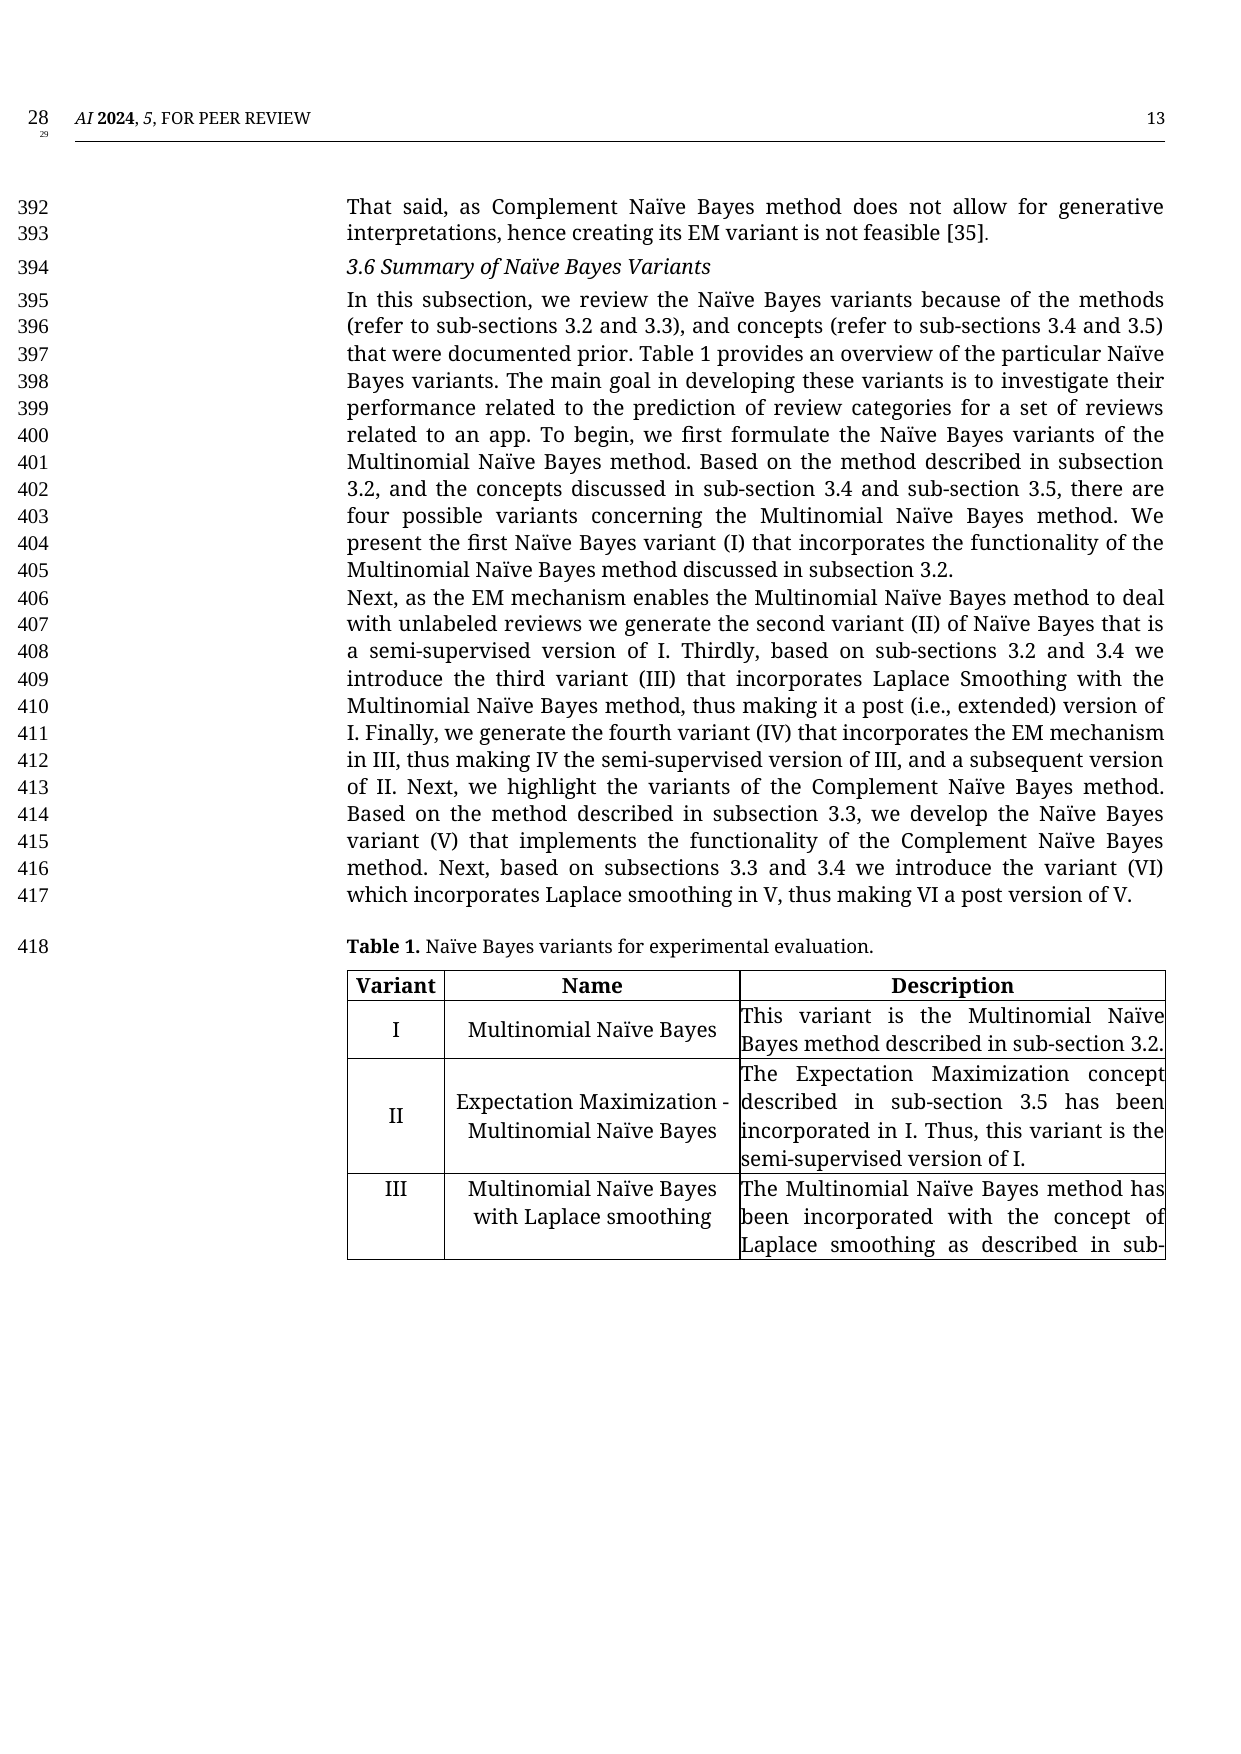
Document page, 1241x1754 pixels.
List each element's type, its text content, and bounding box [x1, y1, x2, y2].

table_cell II [348, 1059, 444, 1173]
table_cell Multinomial Naïve Bayes [445, 1001, 739, 1058]
table_cell The Expectation Maximization concept described in sub-section 3.5 has been incorporated in I. Thus, this variant is the semi-supervised version of I. [741, 1059, 1165, 1173]
subtitle 3.6 Summary of Naïve Bayes Variants [347, 253, 1165, 280]
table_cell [445, 1174, 739, 1259]
text In this subsection, we review the Naïve Bayes variants because of the methods (refer to sub-sections 3.2 and 3.3), and concepts (refer to sub-sections 3.4 and 3.5) that were documented prior. Table 1 provides an overview of the particular Naïve Bayes variants. The main goal in developing these variants is to investigate their performance related to the prediction of review categories for a set of reviews related to an app. To begin, we first formulate the Naïve Bayes variants of the Multinomial Naïve Bayes method. Based on the method described in subsection 3.2, and the concepts discussed in sub-section 3.4 and sub-section 3.5, there are four possible variants concerning the Multinomial Naïve Bayes method. We present the first Naïve Bayes variant (I) that incorporates the functionality of the Multinomial Naïve Bayes method discussed in subsection 3.2. [347, 286, 1165, 584]
table_header Description [741, 971, 1165, 1000]
table_cell Expectation Maximization -Multinomial Naïve Bayes [445, 1059, 739, 1173]
text Table 1. Naïve Bayes variants for experimental evaluation. [347, 934, 1165, 958]
table_header Variant [348, 971, 444, 1000]
table_header Name [445, 971, 739, 1000]
table_cell I [348, 1001, 444, 1058]
text Next, as the EM mechanism enables the Multinomial Naïve Bayes method to deal with unlabeled reviews we generate the second variant (II) of Naïve Bayes that is a semi-supervised version of I. Thirdly, based on sub-sections 3.2 and 3.4 we introduce the third variant (III) that incorporates Laplace Smoothing with the Multinomial Naïve Bayes method, thus making it a post (i.e., extended) version of I. Finally, we generate the fourth variant (IV) that incorporates the EM mechanism in III, thus making IV the semi-supervised version of III, and a subsequent version of II. Next, we highlight the variants of the Complement Naïve Bayes method. Based on the method described in subsection 3.3, we develop the Naïve Bayes variant (V) that implements the functionality of the Complement Naïve Bayes method. Next, based on subsections 3.3 and 3.4 we introduce the variant (VI) which incorporates Laplace smoothing in V, thus making VI a post version of V. [347, 584, 1165, 909]
table_cell III [348, 1174, 444, 1259]
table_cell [741, 1174, 1165, 1259]
table_cell This variant is the Multinomial Naïve Bayes method described in sub-section 3.2. [741, 1001, 1165, 1058]
text That said, as Complement Naïve Bayes method does not allow for generative interpretations, hence creating its EM variant is not feasible [35]. [347, 192, 1165, 247]
